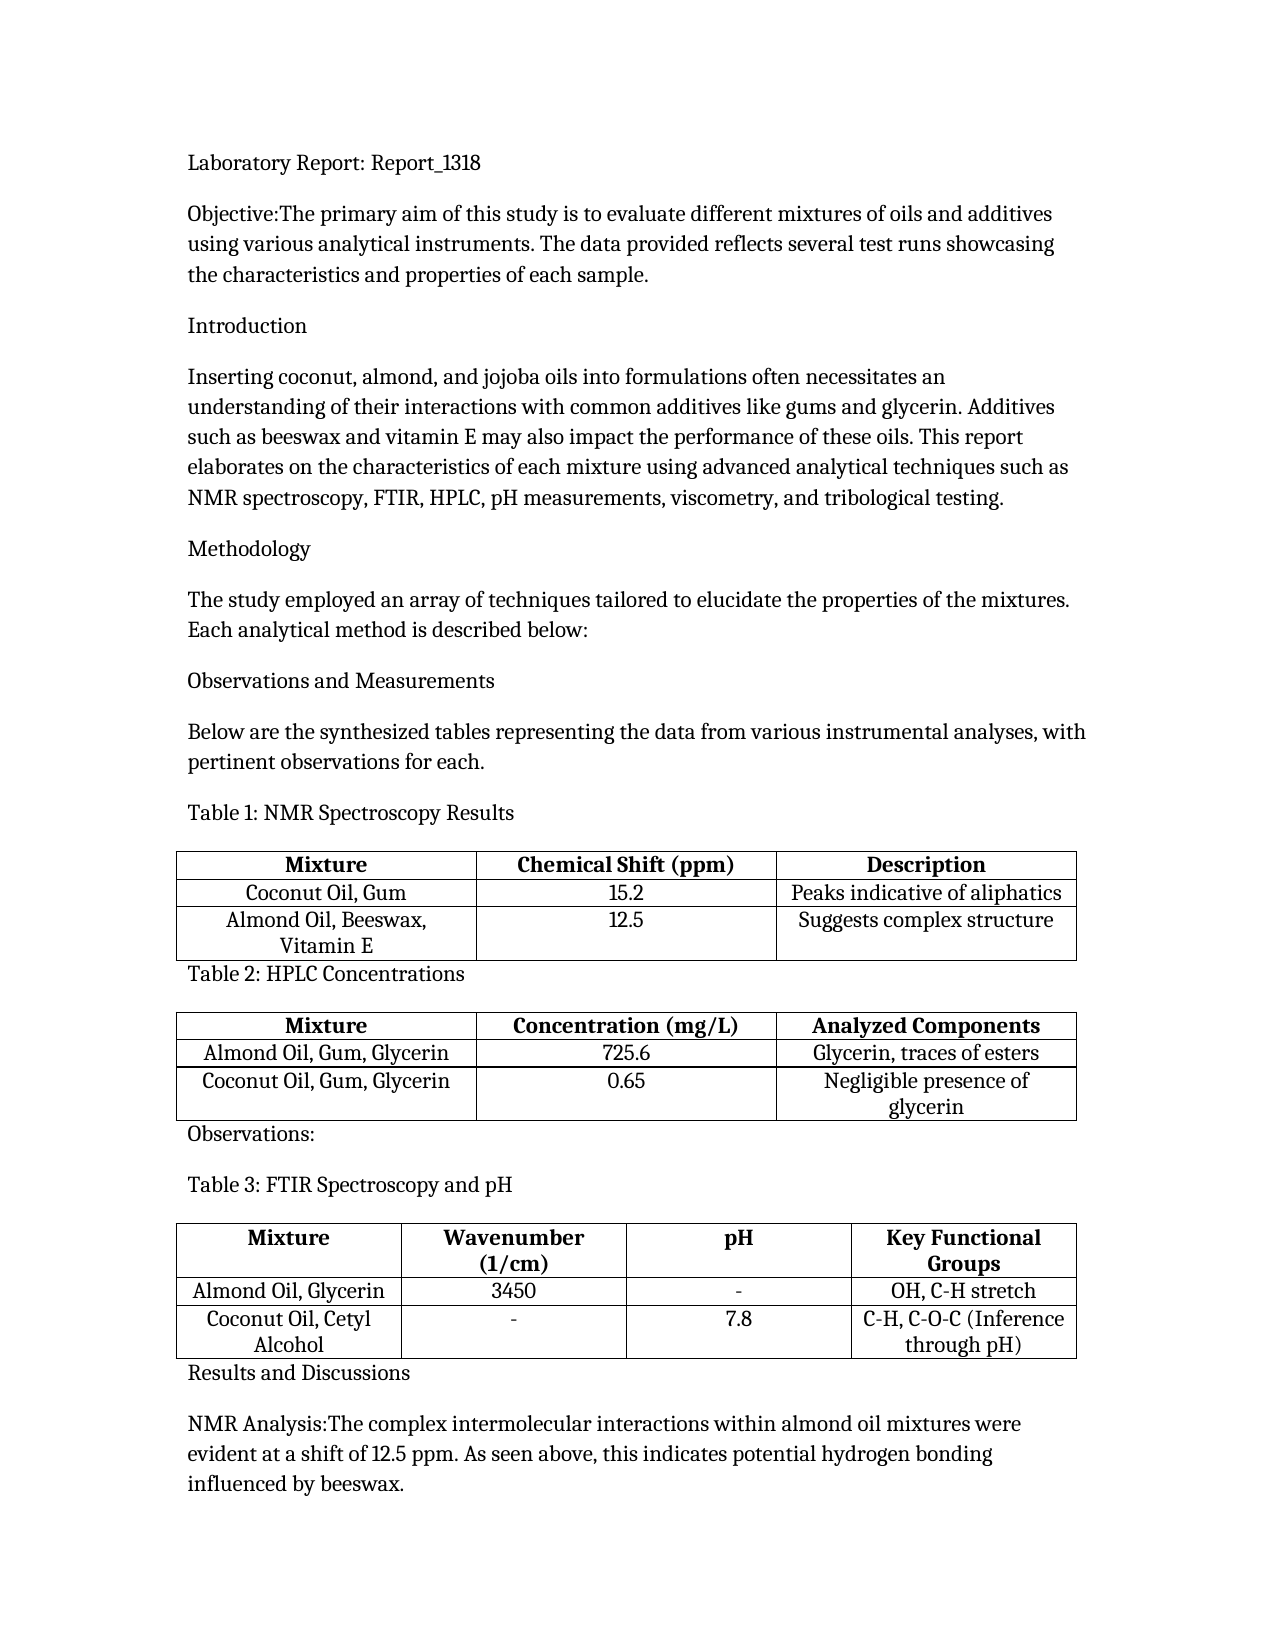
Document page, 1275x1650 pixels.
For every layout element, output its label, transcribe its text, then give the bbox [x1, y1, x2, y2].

table_header Chemical Shift (ppm) [477, 852, 776, 878]
text Observations and Measurements [187, 668, 1087, 694]
table_cell Negligible presence of glycerin [777, 1068, 1076, 1120]
table_header pH [627, 1224, 851, 1277]
text The study employed an array of techniques tailored to elucidate the properties of the mixtures. Each analytical method is described below: [187, 586, 1087, 643]
table_cell 725.6 [477, 1040, 776, 1066]
table_cell Coconut Oil, Gum, Glycerin [177, 1068, 476, 1120]
table_cell Suggests complex structure [777, 907, 1076, 959]
table_cell 7.8 [627, 1306, 851, 1358]
table_cell 12.5 [477, 907, 776, 959]
text Introduction [187, 312, 1087, 339]
text Methodology [187, 535, 1087, 562]
table_header Wavenumber (1/cm) [402, 1224, 626, 1277]
table_cell OH, C-H stretch [852, 1278, 1076, 1304]
text Observations: [187, 1121, 1087, 1148]
table_header Mixture [177, 1224, 401, 1277]
table_cell 15.2 [477, 880, 776, 906]
table_cell Almond Oil, Gum, Glycerin [177, 1040, 476, 1066]
table_header Mixture [177, 1013, 476, 1039]
table_cell Coconut Oil, Cetyl Alcohol [177, 1306, 401, 1358]
table_header Key Functional Groups [852, 1224, 1076, 1277]
text Table 3: FTIR Spectroscopy and pH [187, 1172, 1087, 1199]
text Table 1: NMR Spectroscopy Results [187, 800, 1087, 826]
text Below are the synthesized tables representing the data from various instrumental analyses, with pertinent observations for each. [187, 719, 1087, 775]
table_cell - [402, 1306, 626, 1358]
table_cell C-H, C-O-C (Inference through pH) [852, 1306, 1076, 1358]
text Inserting coconut, almond, and jojoba oils into formulations often necessitates an understanding of their interactions with common additives like gums and glycerin. Additives such as beeswax and vitamin E may also impact the performance of these oils. This report elaborates on the characteristics of each mixture using advanced analytical techniques such as NMR spectroscopy, FTIR, HPLC, pH measurements, viscometry, and tribological testing. [187, 363, 1087, 511]
table_cell Almond Oil, Beeswax, Vitamin E [177, 907, 476, 959]
table_cell Coconut Oil, Gum [177, 880, 476, 906]
table_cell 3450 [402, 1278, 626, 1304]
text Laboratory Report: Report_1318 [187, 150, 1087, 176]
table_cell 0.65 [477, 1068, 776, 1120]
table_header Mixture [177, 852, 476, 878]
table_cell Peaks indicative of aliphatics [777, 880, 1076, 906]
table_header Description [777, 852, 1076, 878]
text Table 2: HPLC Concentrations [187, 961, 1087, 987]
table_header Concentration (mg/L) [477, 1013, 776, 1039]
text Objective:The primary aim of this study is to evaluate different mixtures of oils and additives using various analytical instruments. The data provided reflects several test runs showcasing the characteristics and properties of each sample. [187, 201, 1087, 288]
table_header Analyzed Components [777, 1013, 1076, 1039]
text NMR Analysis:The complex intermolecular interactions within almond oil mixtures were evident at a shift of 12.5 ppm. As seen above, this indicates potential hydrogen bonding influenced by beeswax. [187, 1410, 1087, 1497]
text Results and Discussions [187, 1359, 1087, 1386]
table_cell Glycerin, traces of esters [777, 1040, 1076, 1066]
table_cell Almond Oil, Glycerin [177, 1278, 401, 1304]
table_cell - [627, 1278, 851, 1304]
